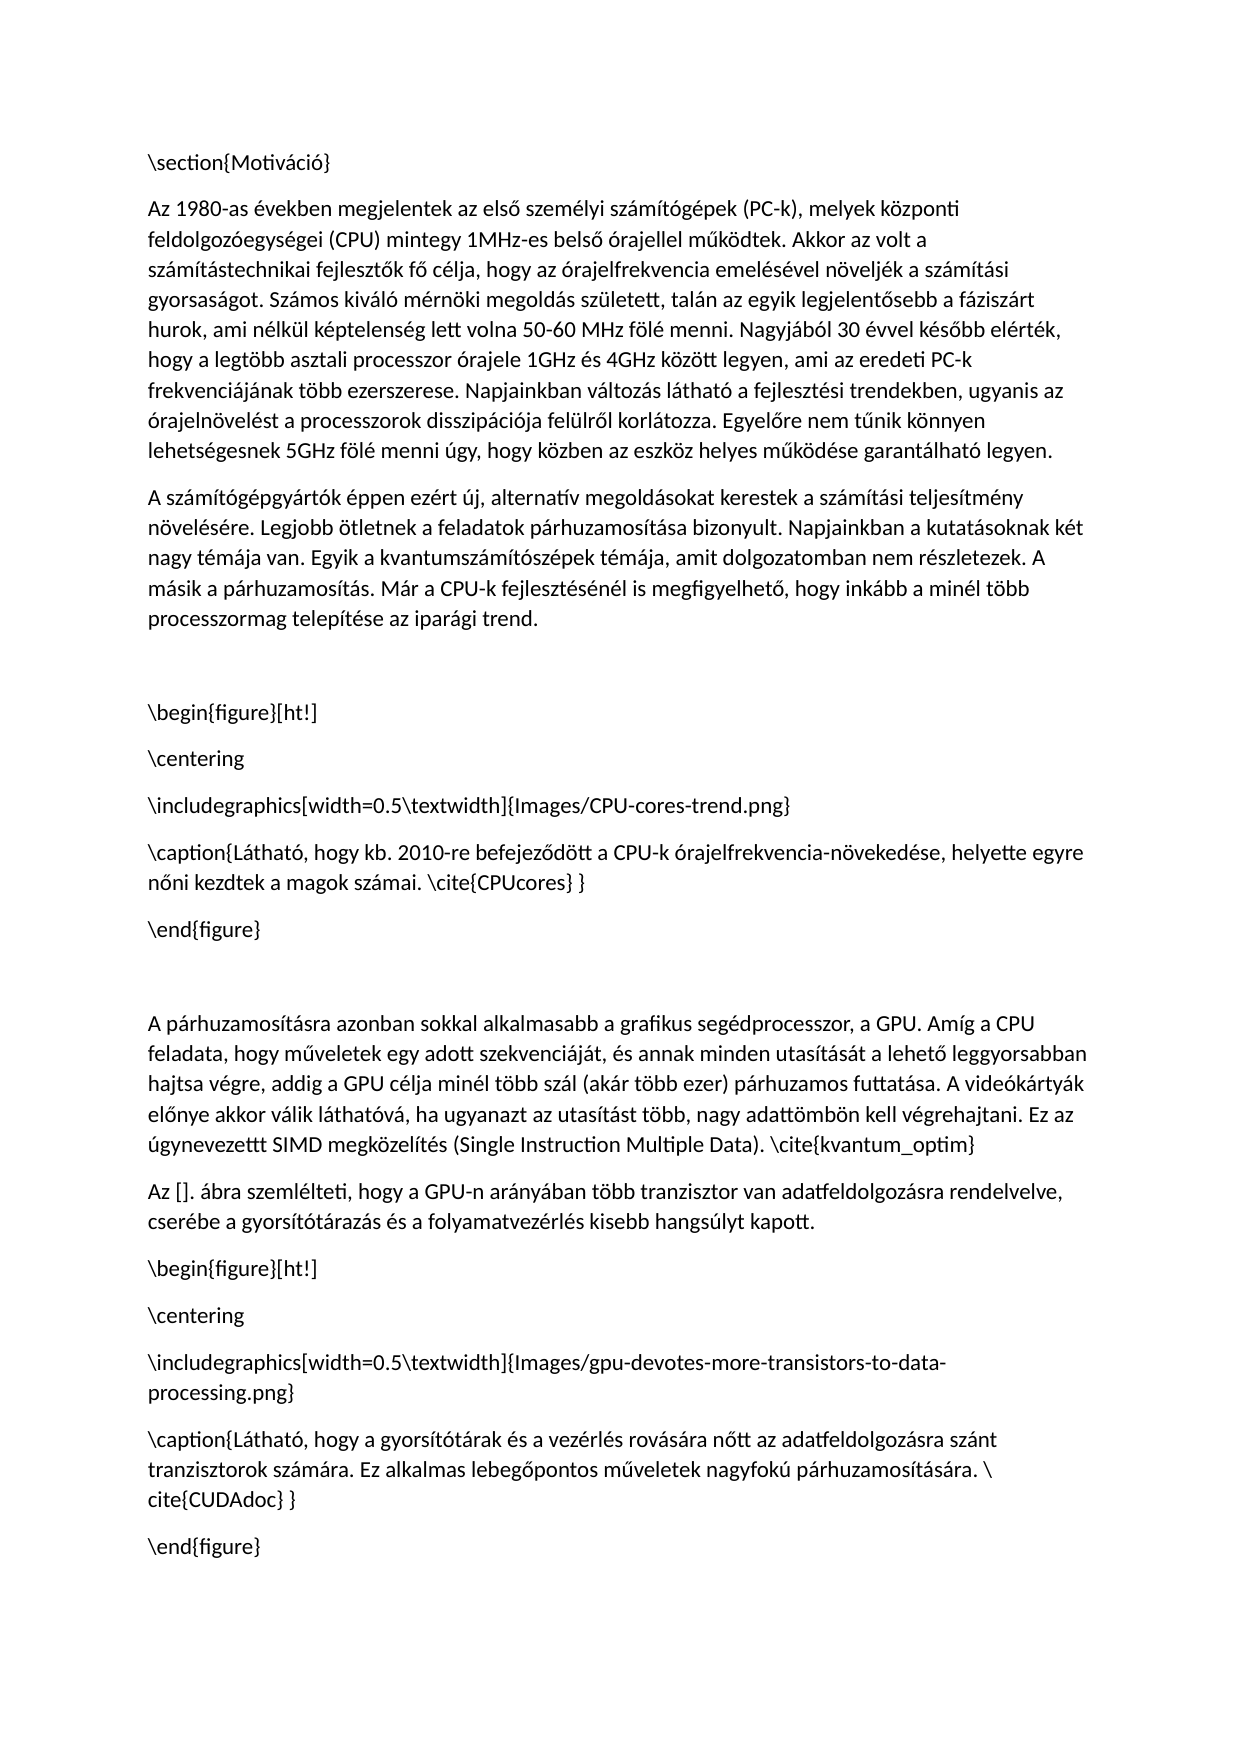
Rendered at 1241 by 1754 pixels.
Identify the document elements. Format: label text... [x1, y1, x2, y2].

text \centering [148, 744, 1093, 772]
text \begin{figure}[ht!] [148, 698, 1093, 726]
text \includegraphics[width=0.5\textwidth]{Images/CPU-cores-trend.png} [148, 791, 1093, 819]
text Az []. ábra szemlélteti, hogy a GPU-n arányában több tranzisztor van adatfeldolgozásra rendelvelve, cserébe a gyorsítótárazás és a folyamatvezérlés kisebb hangsúlyt kapott. [148, 1177, 1093, 1235]
text Az 1980-as években megjelentek az első személyi számítógépek (PC-k), melyek központi feldolgozóegységei (CPU) mintegy 1MHz-es belső órajellel működtek. Akkor az volt a számítástechnikai fejlesztők fő célja, hogy az órajelfrekvencia emelésével növeljék a számítási gyorsaságot. Számos kiváló mérnöki megoldás született, talán az egyik legjelentősebb a fáziszárt hurok, ami nélkül képtelenség lett volna 50-60 MHz fölé menni. Nagyjából 30 évvel később elérték, hogy a legtöbb asztali processzor órajele 1GHz és 4GHz között legyen, ami az eredeti PC-k frekvenciájának több ezerszerese. Napjainkban változás látható a fejlesztési trendekben, ugyanis az órajelnövelést a processzorok disszipációja felülről korlátozza. Egyelőre nem tűnik könnyen lehetségesnek 5GHz fölé menni úgy, hogy közben az eszköz helyes működése garantálható legyen. [148, 194, 1093, 464]
text \caption{Látható, hogy a gyorsítótárak és a vezérlés rovására nőtt az adatfeldolgozásra szánt tranzisztorok számára. Ez alkalmas lebegőpontos műveletek nagyfokú párhuzamosítására. \cite{CUDAdoc} } [148, 1425, 1093, 1513]
text A párhuzamosításra azonban sokkal alkalmasabb a grafikus segédprocesszor, a GPU. Amíg a CPU feladata, hogy műveletek egy adott szekvenciáját, és annak minden utasítását a lehető leggyorsabban hajtsa végre, addig a GPU célja minél több szál (akár több ezer) párhuzamos futtatása. A videókártyák előnye akkor válik láthatóvá, ha ugyanazt az utasítást több, nagy adattömbön kell végrehajtani. Ez az úgynevezettt SIMD megközelítés (Single Instruction Multiple Data). \cite{kvantum_optim} [148, 1009, 1093, 1158]
text A számítógépgyártók éppen ezért új, alternatív megoldásokat kerestek a számítási teljesítmény növelésére. Legjobb ötletnek a feladatok párhuzamosítása bizonyult. Napjainkban a kutatásoknak két nagy témája van. Egyik a kvantumszámítószépek témája, amit dolgozatomban nem részletezek. A másik a párhuzamosítás. Már a CPU-k fejlesztésénél is megfigyelhető, hogy inkább a minél több processzormag telepítése az iparági trend. [148, 483, 1093, 632]
text \end{figure} [148, 915, 1093, 943]
text \includegraphics[width=0.5\textwidth]{Images/gpu-devotes-more-transistors-to-data-processing.png} [148, 1348, 1093, 1406]
text \begin{figure}[ht!] [148, 1254, 1093, 1282]
text \centering [148, 1301, 1093, 1329]
text \end{figure} [148, 1532, 1093, 1560]
text \section{Motiváció} [148, 148, 1093, 176]
text \caption{Látható, hogy kb. 2010-re befejeződött a CPU-k órajelfrekvencia-növekedése, helyette egyre nőni kezdtek a magok számai. \cite{CPUcores} } [148, 838, 1093, 896]
